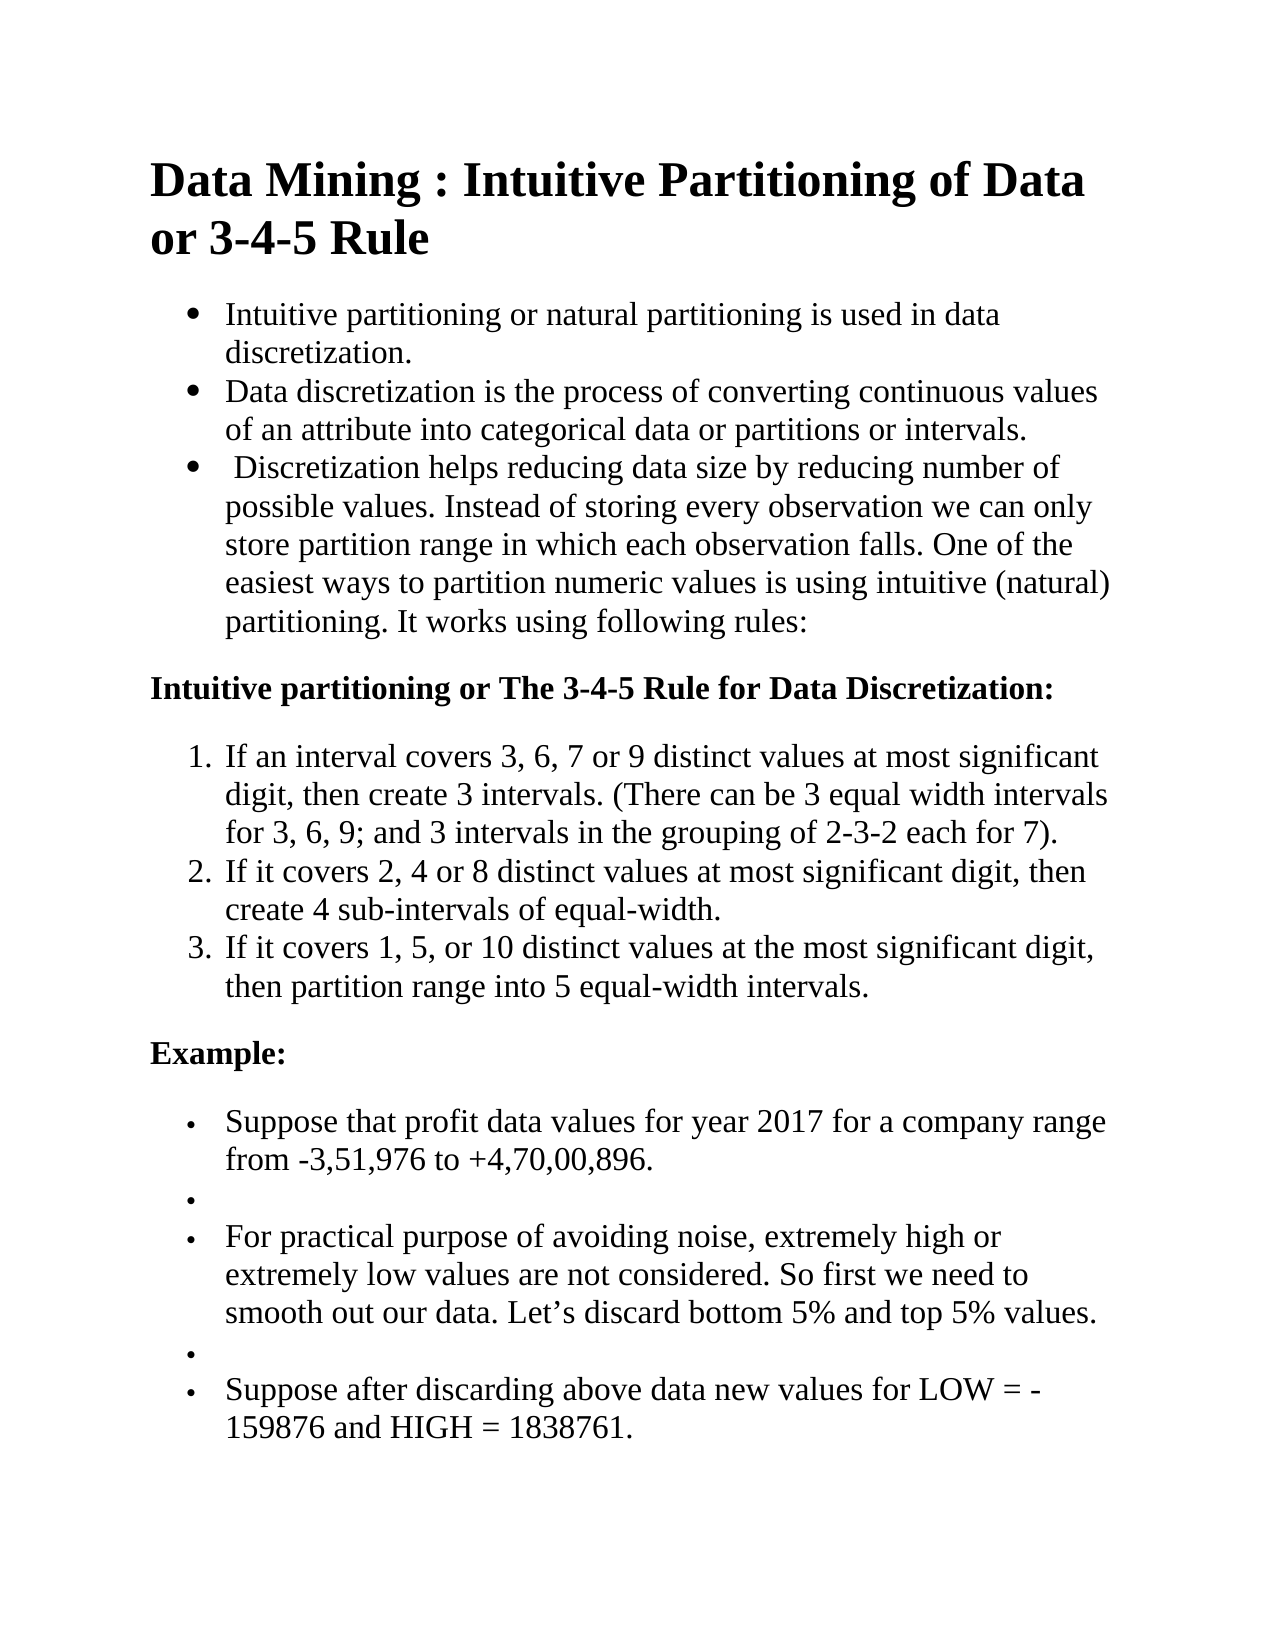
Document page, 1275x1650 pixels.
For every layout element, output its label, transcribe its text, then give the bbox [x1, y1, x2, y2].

list If it covers 1, 5, or 10 distinct values at the most significant digit, then partition range into 5 equal-width intervals. [187, 927, 1125, 1004]
list Suppose after discarding above data new values for LOW = -159876 and HIGH = 1838761. [187, 1369, 1125, 1446]
text Intuitive partitioning or The 3-4-5 Rule for Data Discretization: [150, 668, 1125, 707]
list For practical purpose of avoiding noise, extremely high or extremely low values are not considered. So first we need to smooth out our data. Let’s discard bottom 5% and top 5% values. [187, 1216, 1125, 1331]
list If an interval covers 3, 6, 7 or 9 distinct values at most significant digit, then create 3 intervals. (There can be 3 equal width intervals for 3, 6, 9; and 3 intervals in the grouping of 2-3-2 each for 7). [187, 736, 1125, 851]
text Example: [150, 1033, 1125, 1072]
text Data Mining : Intuitive Partitioning of Data or 3-4-5 Rule [150, 150, 1125, 265]
list If it covers 2, 4 or 8 distinct values at most significant digit, then create 4 sub-intervals of equal-width. [187, 851, 1125, 927]
list Data discretization is the process of converting continuous values of an attribute into categorical data or partitions or intervals. [187, 371, 1125, 447]
list Intuitive partitioning or natural partitioning is used in data discretization. [187, 294, 1125, 371]
list Discretization helps reducing data size by reducing number of possible values. Instead of storing every observation we can only store partition range in which each observation falls. One of the easiest ways to partition numeric values is using intuitive (natural) partitioning. It works using following rules: [187, 447, 1125, 639]
list Suppose that profit data values for year 2017 for a company range from -3,51,976 to +4,70,00,896. [187, 1101, 1125, 1177]
